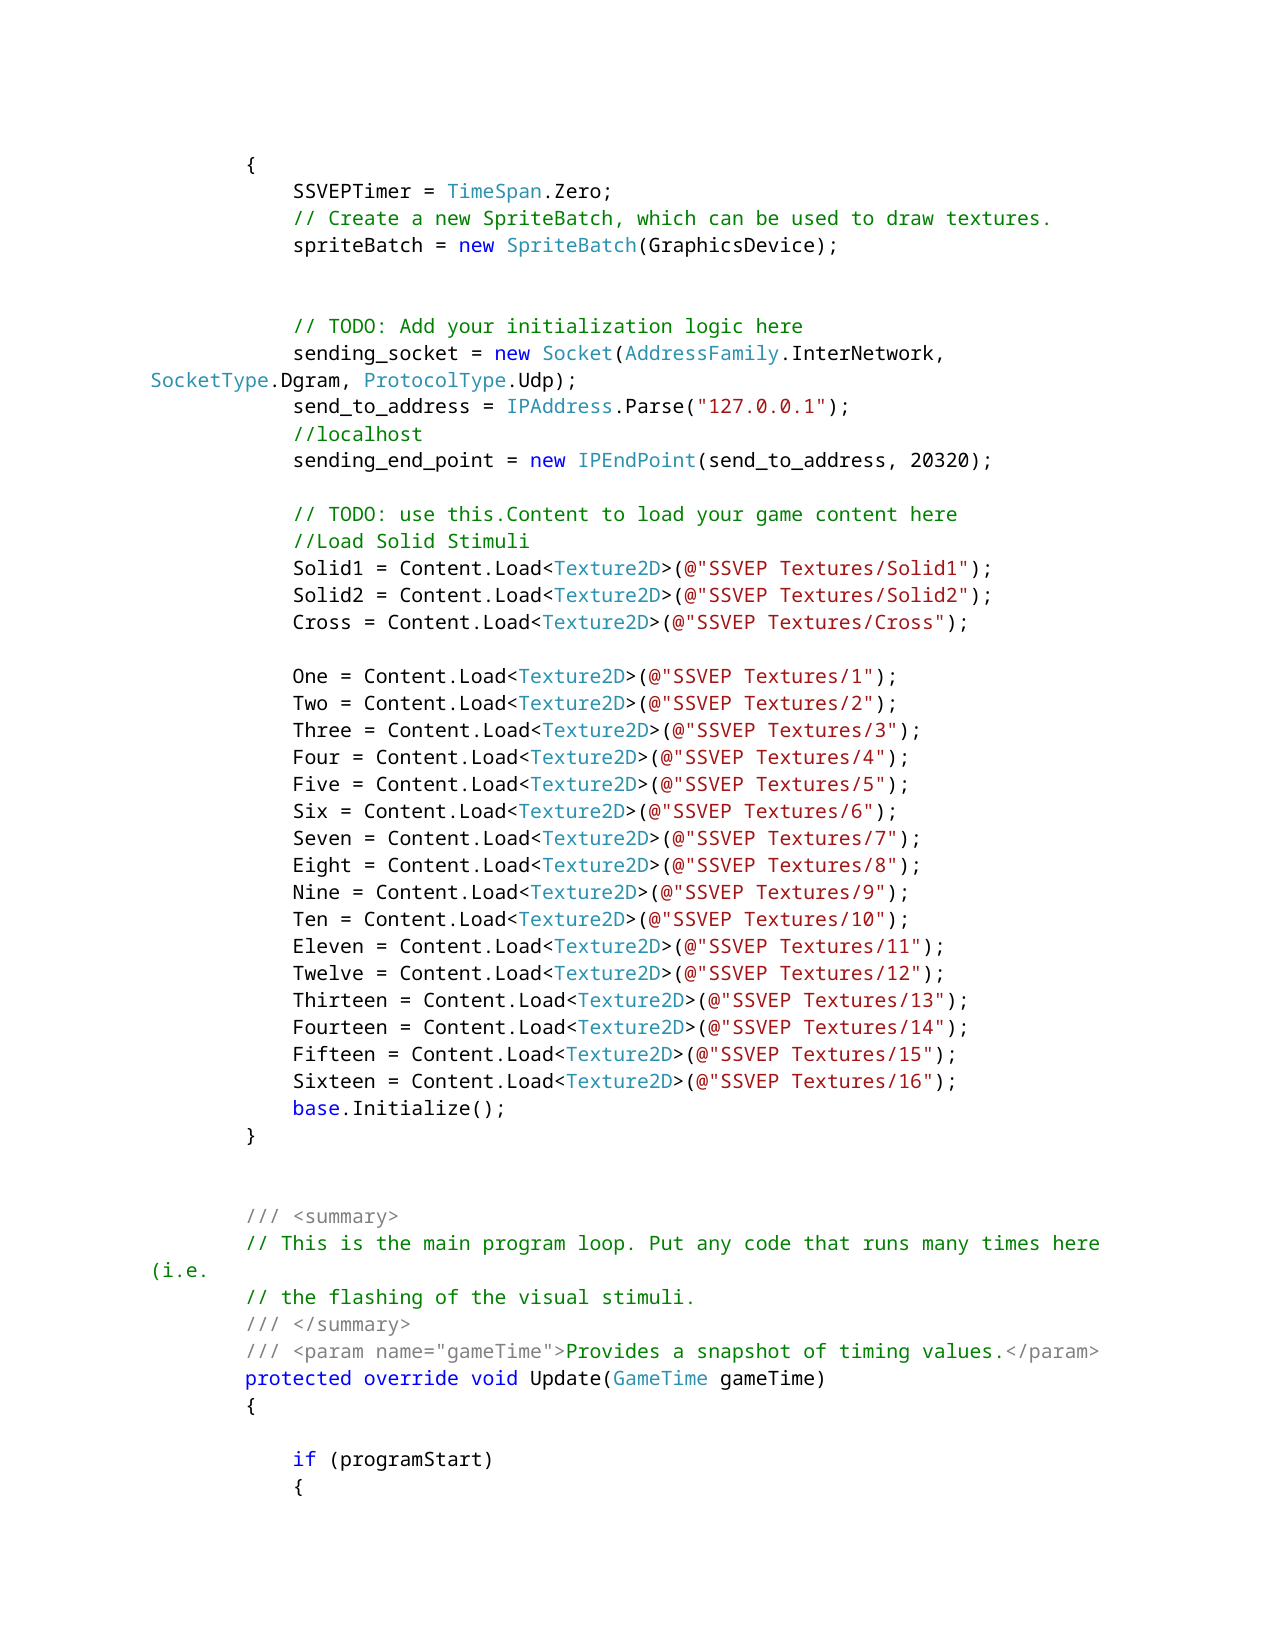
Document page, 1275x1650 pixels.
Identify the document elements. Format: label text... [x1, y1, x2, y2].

text // This is the main program loop. Put any code that runs many times here (i.e. [150, 1229, 1125, 1283]
text SSVEPTimer = TimeSpan.Zero; [150, 177, 1125, 204]
text //localhost [150, 420, 1125, 447]
text Cross = Content.Load<Texture2D>(@"SSVEP Textures/Cross"); [150, 609, 1125, 636]
text Eight = Content.Load<Texture2D>(@"SSVEP Textures/8"); [150, 851, 1125, 878]
text Seven = Content.Load<Texture2D>(@"SSVEP Textures/7"); [150, 824, 1125, 851]
text Eleven = Content.Load<Texture2D>(@"SSVEP Textures/11"); [150, 932, 1125, 959]
text Nine = Content.Load<Texture2D>(@"SSVEP Textures/9"); [150, 878, 1125, 905]
text Twelve = Content.Load<Texture2D>(@"SSVEP Textures/12"); [150, 959, 1125, 986]
text // TODO: use this.Content to load your game content here [150, 501, 1125, 528]
text One = Content.Load<Texture2D>(@"SSVEP Textures/1"); [150, 663, 1125, 689]
text //Load Solid Stimuli [150, 528, 1125, 555]
text Thirteen = Content.Load<Texture2D>(@"SSVEP Textures/13"); [150, 986, 1125, 1013]
text { [150, 1472, 1125, 1499]
text if (programStart) [150, 1445, 1125, 1472]
text { [150, 1391, 1125, 1418]
text Solid1 = Content.Load<Texture2D>(@"SSVEP Textures/Solid1"); [150, 555, 1125, 582]
text Three = Content.Load<Texture2D>(@"SSVEP Textures/3"); [150, 717, 1125, 743]
text // the flashing of the visual stimuli. [150, 1283, 1125, 1310]
text /// <param name="gameTime">Provides a snapshot of timing values.</param> [150, 1337, 1125, 1364]
text /// </summary> [150, 1310, 1125, 1337]
text base.Initialize(); [150, 1094, 1125, 1121]
text protected override void Update(GameTime gameTime) [150, 1364, 1125, 1391]
text Five = Content.Load<Texture2D>(@"SSVEP Textures/5"); [150, 771, 1125, 797]
text { [150, 150, 1125, 177]
text Solid2 = Content.Load<Texture2D>(@"SSVEP Textures/Solid2"); [150, 582, 1125, 609]
text sending_end_point = new IPEndPoint(send_to_address, 20320); [150, 447, 1125, 474]
text Six = Content.Load<Texture2D>(@"SSVEP Textures/6"); [150, 797, 1125, 824]
text Ten = Content.Load<Texture2D>(@"SSVEP Textures/10"); [150, 905, 1125, 932]
text Fifteen = Content.Load<Texture2D>(@"SSVEP Textures/15"); [150, 1040, 1125, 1067]
text Fourteen = Content.Load<Texture2D>(@"SSVEP Textures/14"); [150, 1013, 1125, 1040]
text /// <summary> [150, 1202, 1125, 1229]
text Two = Content.Load<Texture2D>(@"SSVEP Textures/2"); [150, 689, 1125, 717]
text Sixteen = Content.Load<Texture2D>(@"SSVEP Textures/16"); [150, 1067, 1125, 1094]
text send_to_address = IPAddress.Parse("127.0.0.1"); [150, 393, 1125, 420]
text // Create a new SpriteBatch, which can be used to draw textures. [150, 204, 1125, 231]
text Four = Content.Load<Texture2D>(@"SSVEP Textures/4"); [150, 743, 1125, 771]
text // TODO: Add your initialization logic here [150, 312, 1125, 339]
text } [150, 1121, 1125, 1148]
text spriteBatch = new SpriteBatch(GraphicsDevice); [150, 231, 1125, 258]
text sending_socket = new Socket(AddressFamily.InterNetwork, SocketType.Dgram, ProtocolType.Udp); [150, 339, 1125, 393]
